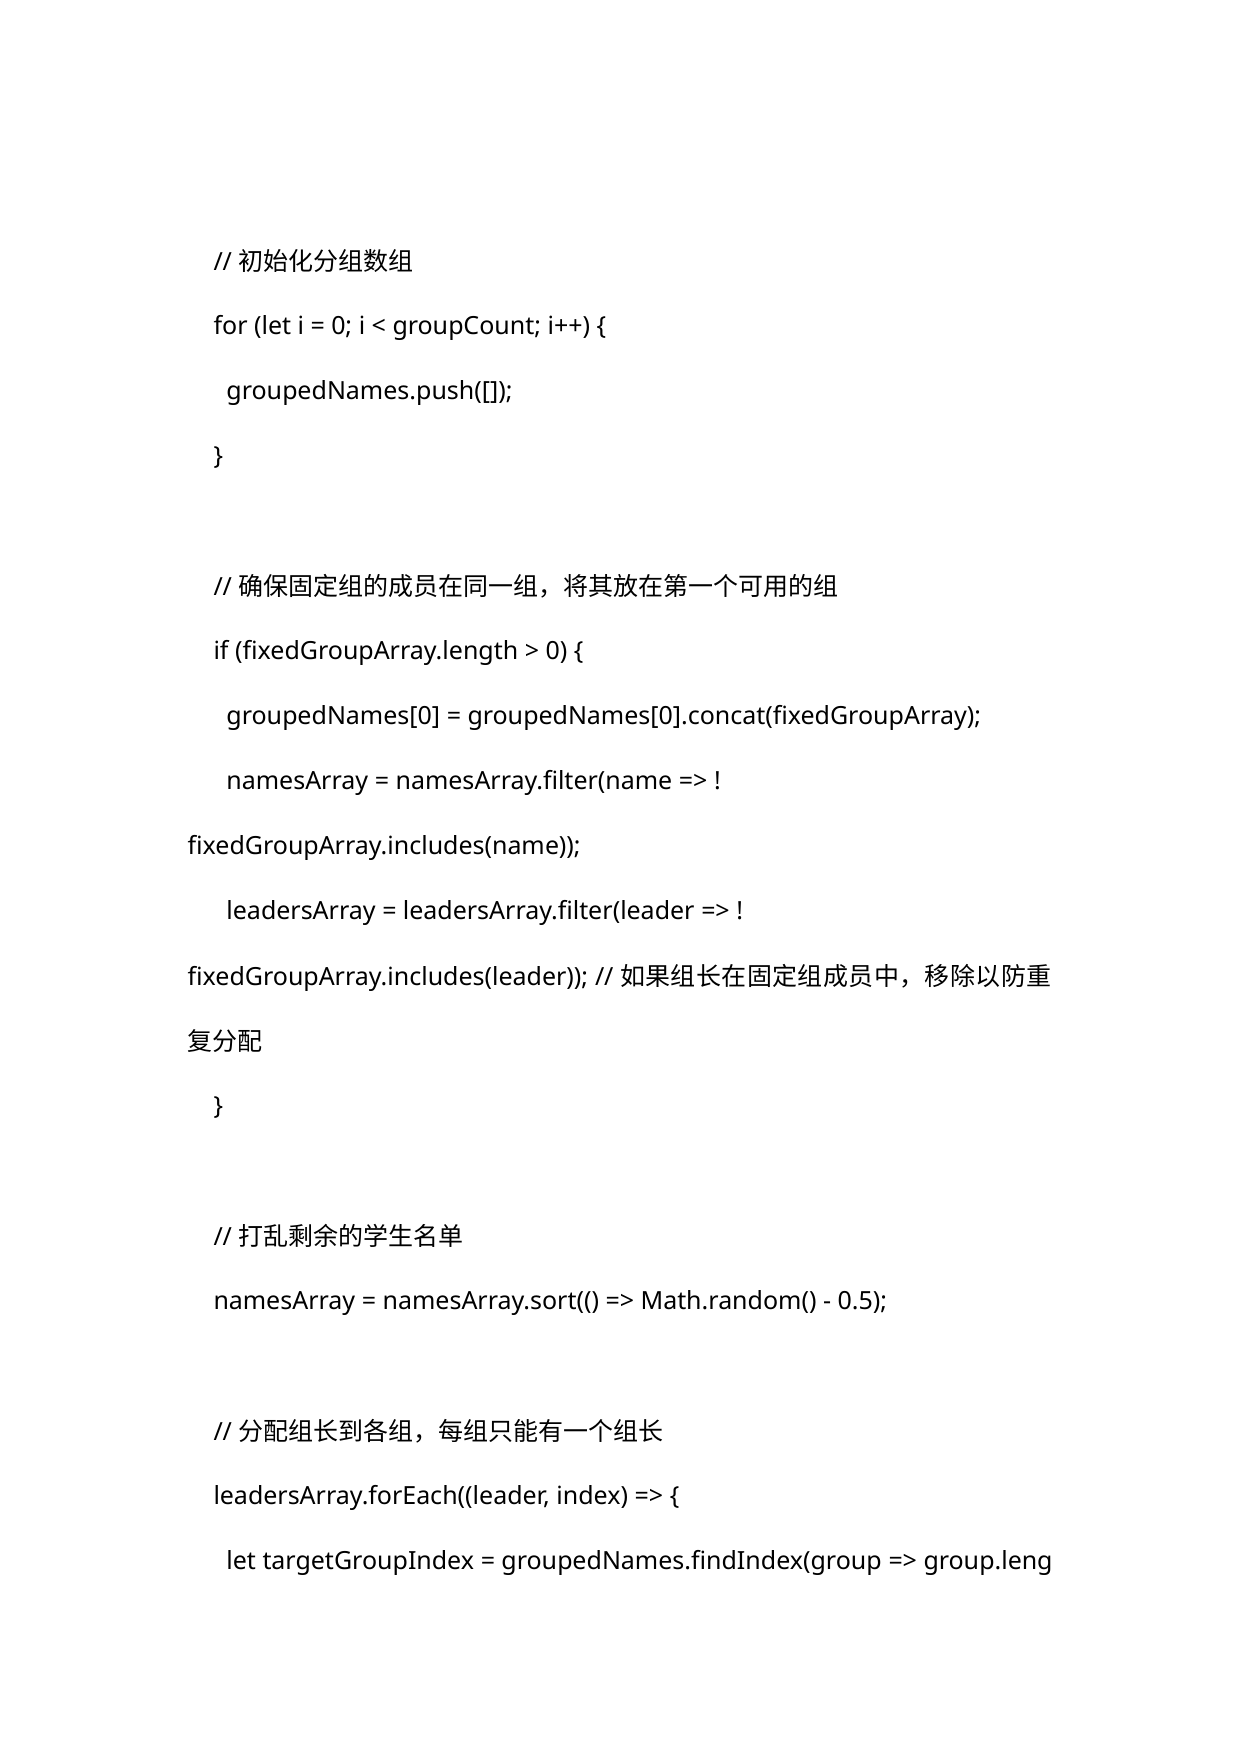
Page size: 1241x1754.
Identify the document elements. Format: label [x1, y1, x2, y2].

text [187, 162, 1053, 1592]
